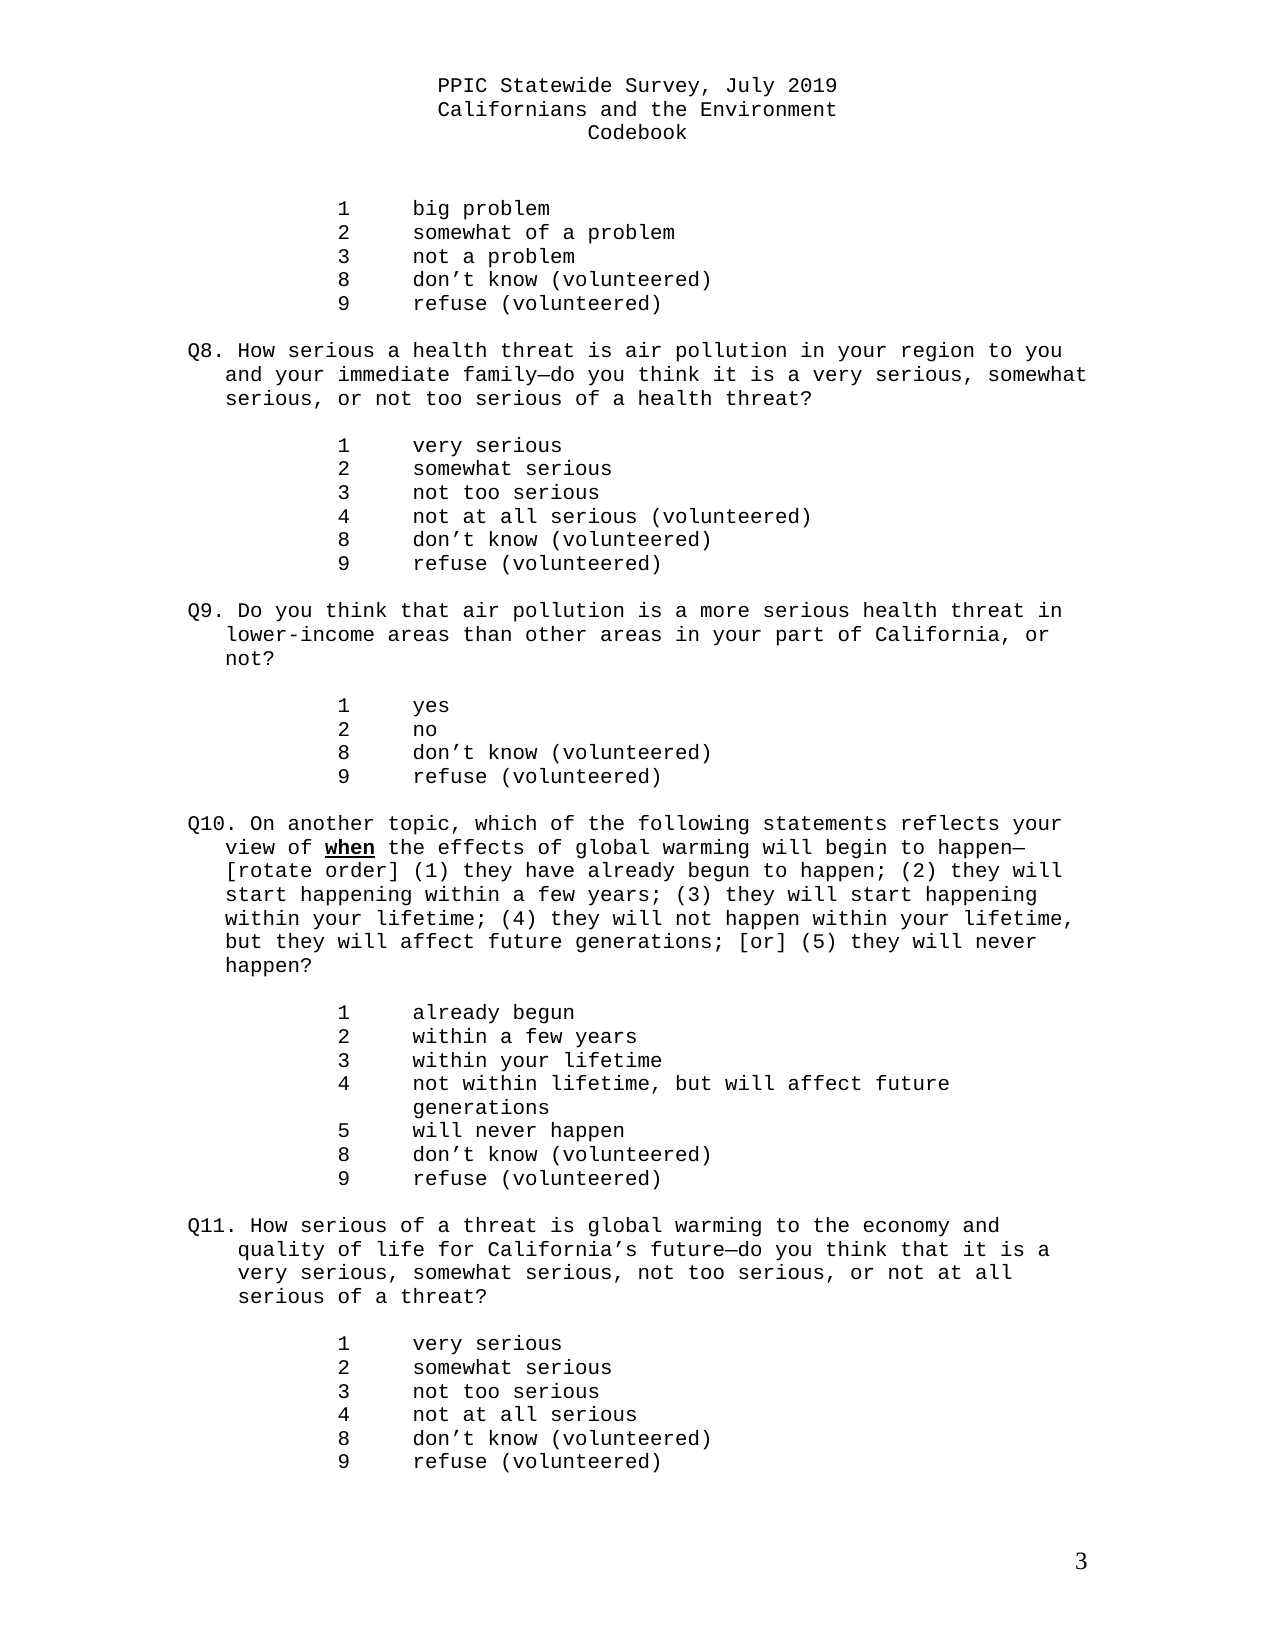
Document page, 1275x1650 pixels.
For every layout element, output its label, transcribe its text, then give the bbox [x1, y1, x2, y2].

text 3 not a problem [187, 246, 1087, 269]
text 9 refuse (volunteered) [337, 1452, 1087, 1475]
text Q8. How serious a health threat is air pollution in your region to you and your immediate family—do you think it is a very serious, somewhat serious, or not too serious of a health threat? [187, 340, 1087, 411]
text Q11. How serious of a threat is global warming to the economy and quality of life for California’s future—do you think that it is a very serious, somewhat serious, not too serious, or not at all serious of a threat? [187, 1215, 1087, 1310]
text 1 very serious [337, 1333, 1087, 1357]
text 3 not too serious [337, 1381, 1087, 1404]
text 8 don’t know (volunteered) [187, 269, 1087, 293]
text 1 very serious [187, 435, 1087, 458]
text 2 within a few years [187, 1026, 1087, 1049]
text 8 don’t know (volunteered) [187, 1144, 1087, 1168]
text 4 not at all serious (volunteered) [187, 506, 1087, 529]
text 2 somewhat serious [337, 1357, 1087, 1381]
text 9 refuse (volunteered) [187, 293, 1087, 317]
text Q10. On another topic, which of the following statements reflects your view of when the effects of global warming will begin to happen—[rotate order] (1) they have already begun to happen; (2) they will start happening within a few years; (3) they will start happening within your lifetime; (4) they will not happen within your lifetime, but they will affect future generations; [or] (5) they will never happen? [187, 813, 1087, 979]
text 3 not too serious [187, 482, 1087, 506]
text Q9. Do you think that air pollution is a more serious health threat in lower-income areas than other areas in your part of California, or not? [187, 600, 1087, 671]
text 1 big problem [187, 198, 1087, 222]
text 2 somewhat of a problem [187, 222, 1087, 246]
text 1 yes [187, 695, 1087, 718]
text 1 already begun [187, 1002, 1087, 1026]
text 8 don’t know (volunteered) [337, 1428, 1087, 1452]
text 8 don’t know (volunteered) [187, 529, 1087, 553]
text 9 refuse (volunteered) [187, 553, 1087, 577]
text generations [187, 1097, 1087, 1121]
text 9 refuse (volunteered) [187, 1168, 1087, 1191]
text 2 no [187, 718, 1087, 742]
text 4 not at all serious [337, 1404, 1087, 1428]
text 2 somewhat serious [187, 458, 1087, 482]
text 8 don’t know (volunteered) [187, 742, 1087, 766]
text 4 not within lifetime, but will affect future [187, 1073, 1087, 1097]
text 9 refuse (volunteered) [187, 766, 1087, 789]
text 5 will never happen [187, 1121, 1087, 1144]
text 3 within your lifetime [187, 1049, 1087, 1073]
